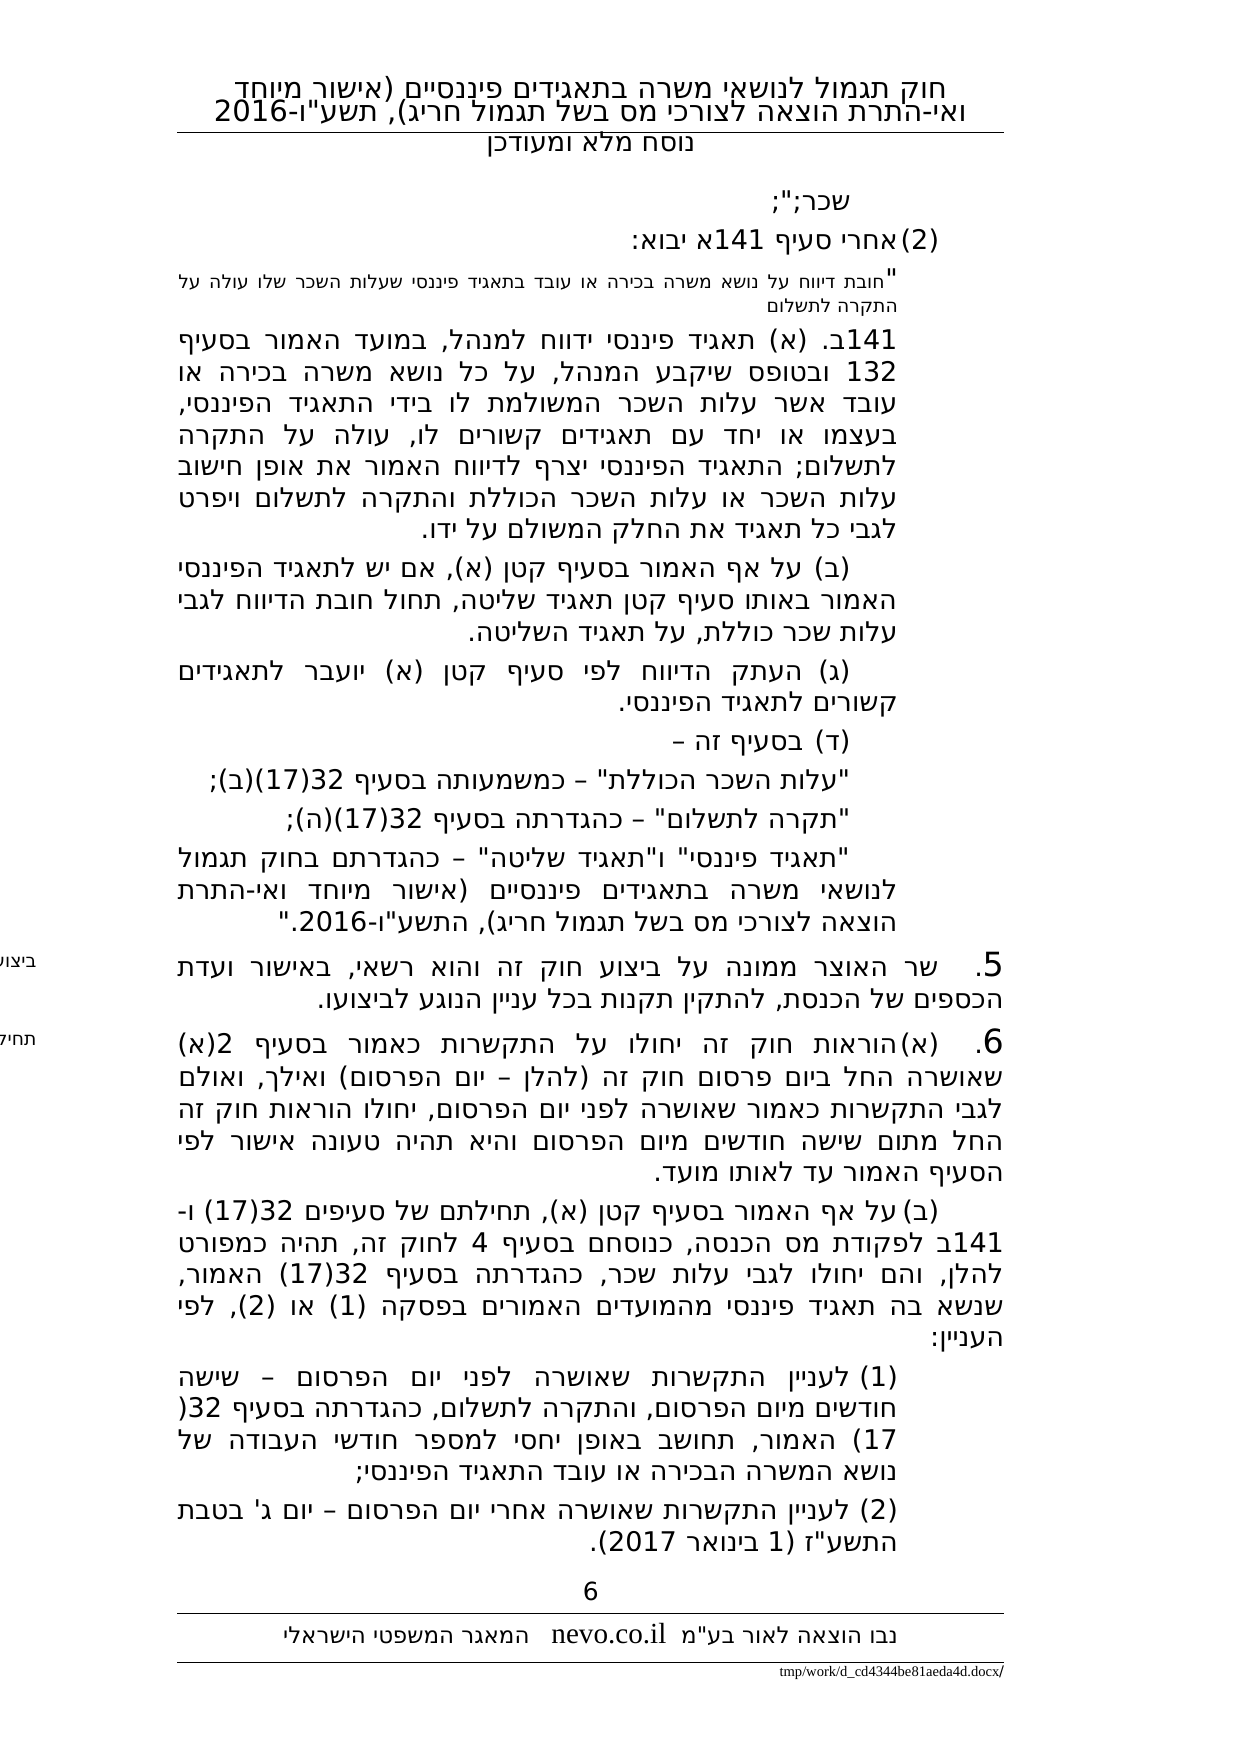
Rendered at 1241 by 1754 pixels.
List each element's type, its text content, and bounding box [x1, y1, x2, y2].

text (ג) העתק הדיווח לפי סעיף קטן (א) יועבר לתאגידים קשורים לתאגיד הפיננסי. [177, 655, 898, 718]
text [177, 185, 851, 217]
text 5. שר האוצר ממונה על ביצוע חוק זה והוא רשאי, באישור ועדת הכספים של הכנסת, להתקין תקנות בכל עניין הנוגע לביצועו. [177, 945, 1004, 1015]
text "תאגיד פיננסי" ו"תאגיד שליטה" – כהגדרתם בחוק תגמול לנושאי משרה בתאגידים פיננסיים (אישור מיוחד ואי-התרת הוצאה לצורכי מס בשל תגמול חריג), התשע"ו-2016." [177, 843, 898, 937]
text 6. (א) הוראות חוק זה יחולו על התקשרות כאמור בסעיף 2(א) שאושרה החל ביום פרסום חוק זה (להלן – יום הפרסום) ואילך, ואולם לגבי התקשרות כאמור שאושרה לפני יום הפרסום, יחולו הוראות חוק זה החל מתום שישה חודשים מיום הפרסום והיא תהיה טעונה אישור לפי הסעיף האמור עד לאותו מועד. [177, 1023, 1004, 1188]
text (ד) בסעיף זה – [177, 726, 898, 757]
text (2) אחרי סעיף 141א יבוא: [177, 224, 939, 256]
text "חובת דיווח על נושא משרה בכירה או עובד בתאגיד פיננסי שעלות השכר שלו עולה על התקרה לתשלום [177, 263, 898, 317]
text (2) לעניין התקשרות שאושרה אחרי יום הפרסום – יום ג' בטבת התשע"ז (1 בינואר 2017). [177, 1494, 898, 1558]
text "עלות השכר הכוללת" – כמשמעותה בסעיף 32(17)(ב); [177, 765, 898, 796]
text 141ב. (א) תאגיד פיננסי ידווח למנהל, במועד האמור בסעיף 132 ובטופס שיקבע המנהל, על כל נושא משרה בכירה או עובד אשר עלות השכר המשולמת לו בידי התאגיד הפיננסי, בעצמו או יחד עם תאגידים קשורים לו, עולה על התקרה לתשלום; התאגיד הפיננסי יצרף לדיווח האמור את אופן חישוב עלות השכר או עלות השכר הכוללת והתקרה לתשלום ויפרט לגבי כל תאגיד את החלק המשולם על ידו. [177, 324, 898, 545]
text (1) לעניין התקשרות שאושרה לפני יום הפרסום – שישה חודשים מיום הפרסום, והתקרה לתשלום, כהגדרתה בסעיף 32(17) האמור, תחושב באופן יחסי למספר חודשי העבודה של נושא המשרה הבכירה או עובד התאגיד הפיננסי; [177, 1361, 898, 1487]
text "תקרה לתשלום" – כהגדרתה בסעיף 32(17)(ה); [177, 804, 898, 835]
text (ב) על אף האמור בסעיף קטן (א), אם יש לתאגיד הפיננסי האמור באותו סעיף קטן תאגיד שליטה, תחול חובת הדיווח לגבי עלות שכר כוללת, על תאגיד השליטה. [177, 553, 898, 647]
text (ב) על אף האמור בסעיף קטן (א), תחילתם של סעיפים 32(17) ו-141ב לפקודת מס הכנסה, כנוסחם בסעיף 4 לחוק זה, תהיה כמפורט להלן, והם יחולו לגבי עלות שכר, כהגדרתה בסעיף 32(17) האמור, שנשא בה תאגיד פיננסי מהמועדים האמורים בפסקה (1) או (2), לפי העניין: [177, 1196, 1004, 1353]
